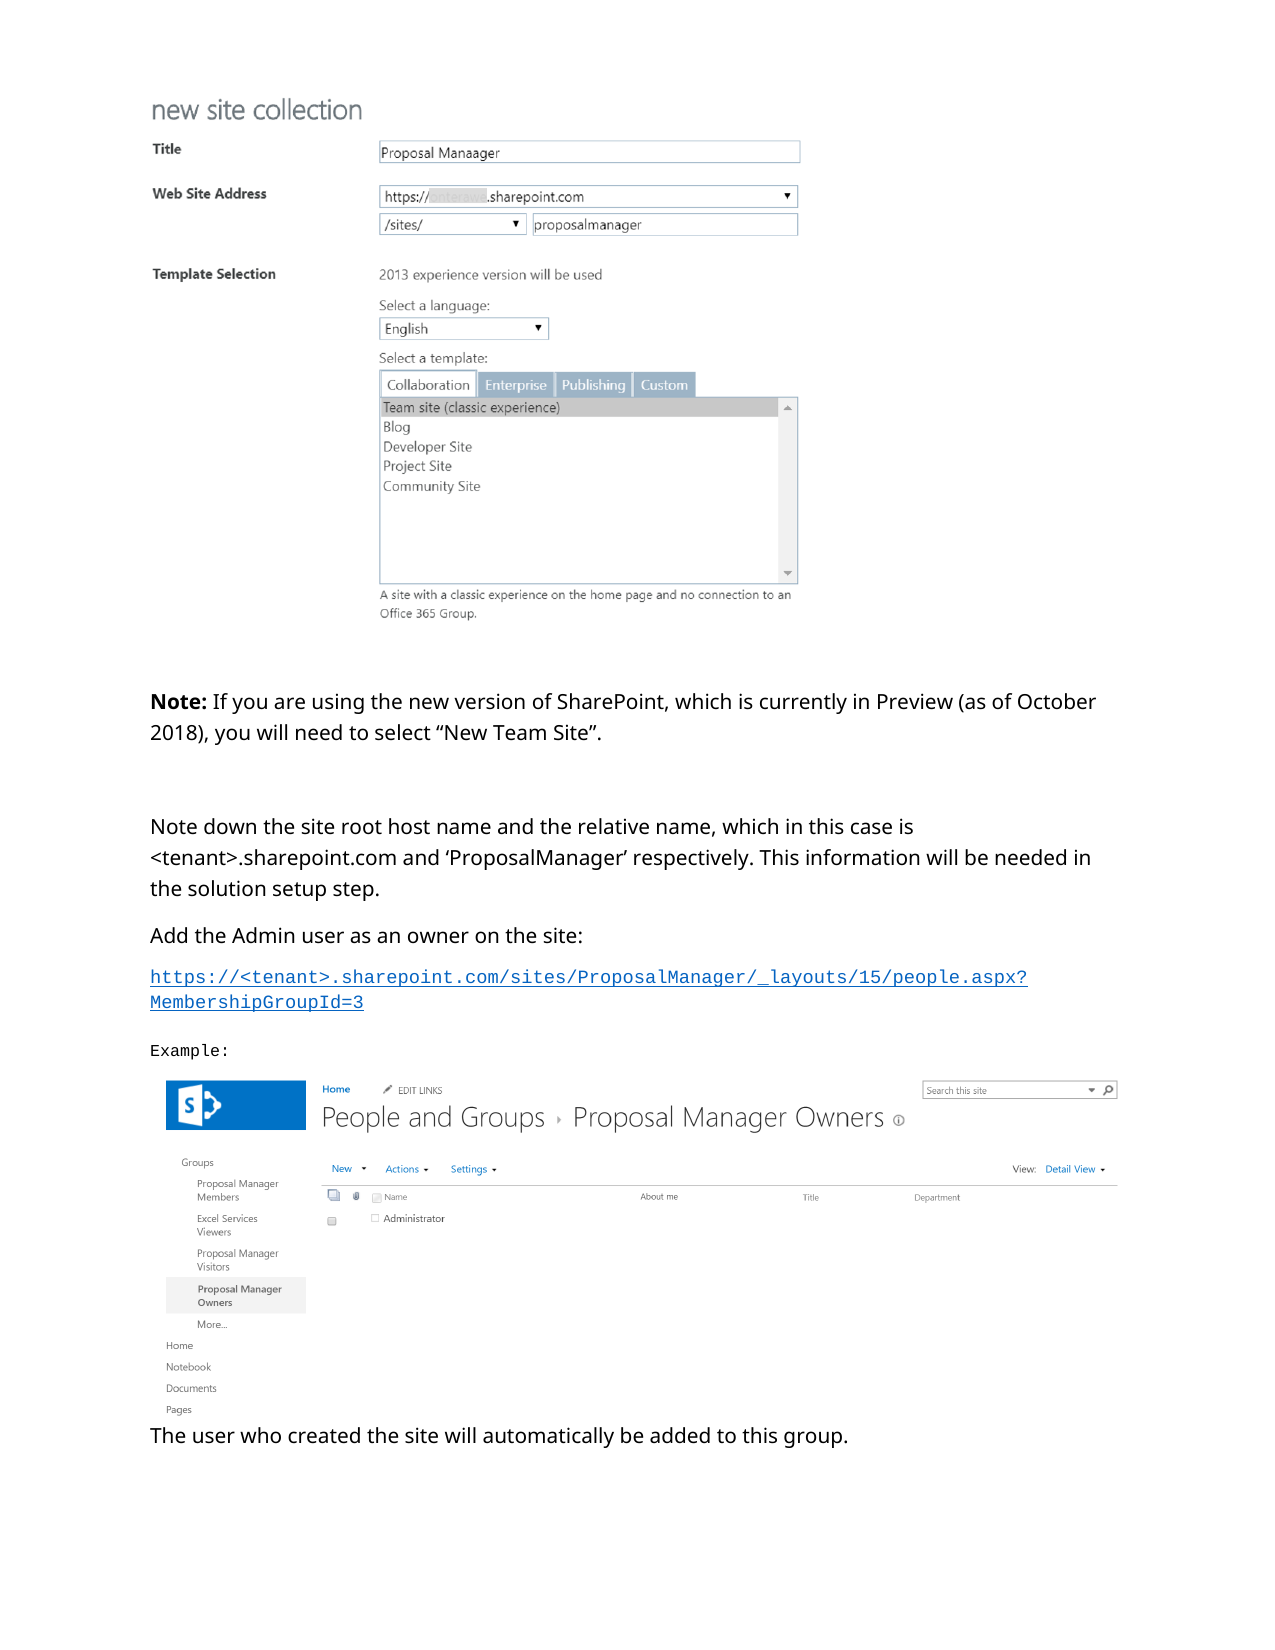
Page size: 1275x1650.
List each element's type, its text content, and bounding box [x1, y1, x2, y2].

text https://<tenant>.sharepoint.com/sites/ProposalManager/_layouts/15/people.aspx?MembershipGroupId=3 [150, 968, 1125, 1014]
picture [150, 1066, 1125, 1417]
text Note: If you are using the new version of SharePoint, which is currently in Preview (as of October 2018), you will need to select “New Team Site”. [150, 687, 1125, 746]
text Example: [150, 1043, 1125, 1062]
text Note down the site root host name and the relative name, which in this case is <tenant>.sharepoint.com and ‘ProposalManager’ respectively. This information will be needed in the solution setup step. [150, 812, 1125, 902]
text Add the Admin user as an owner on the site: [150, 921, 1125, 949]
text The user who created the site will automatically be added to this group. [150, 1422, 1125, 1450]
picture [150, 96, 802, 621]
